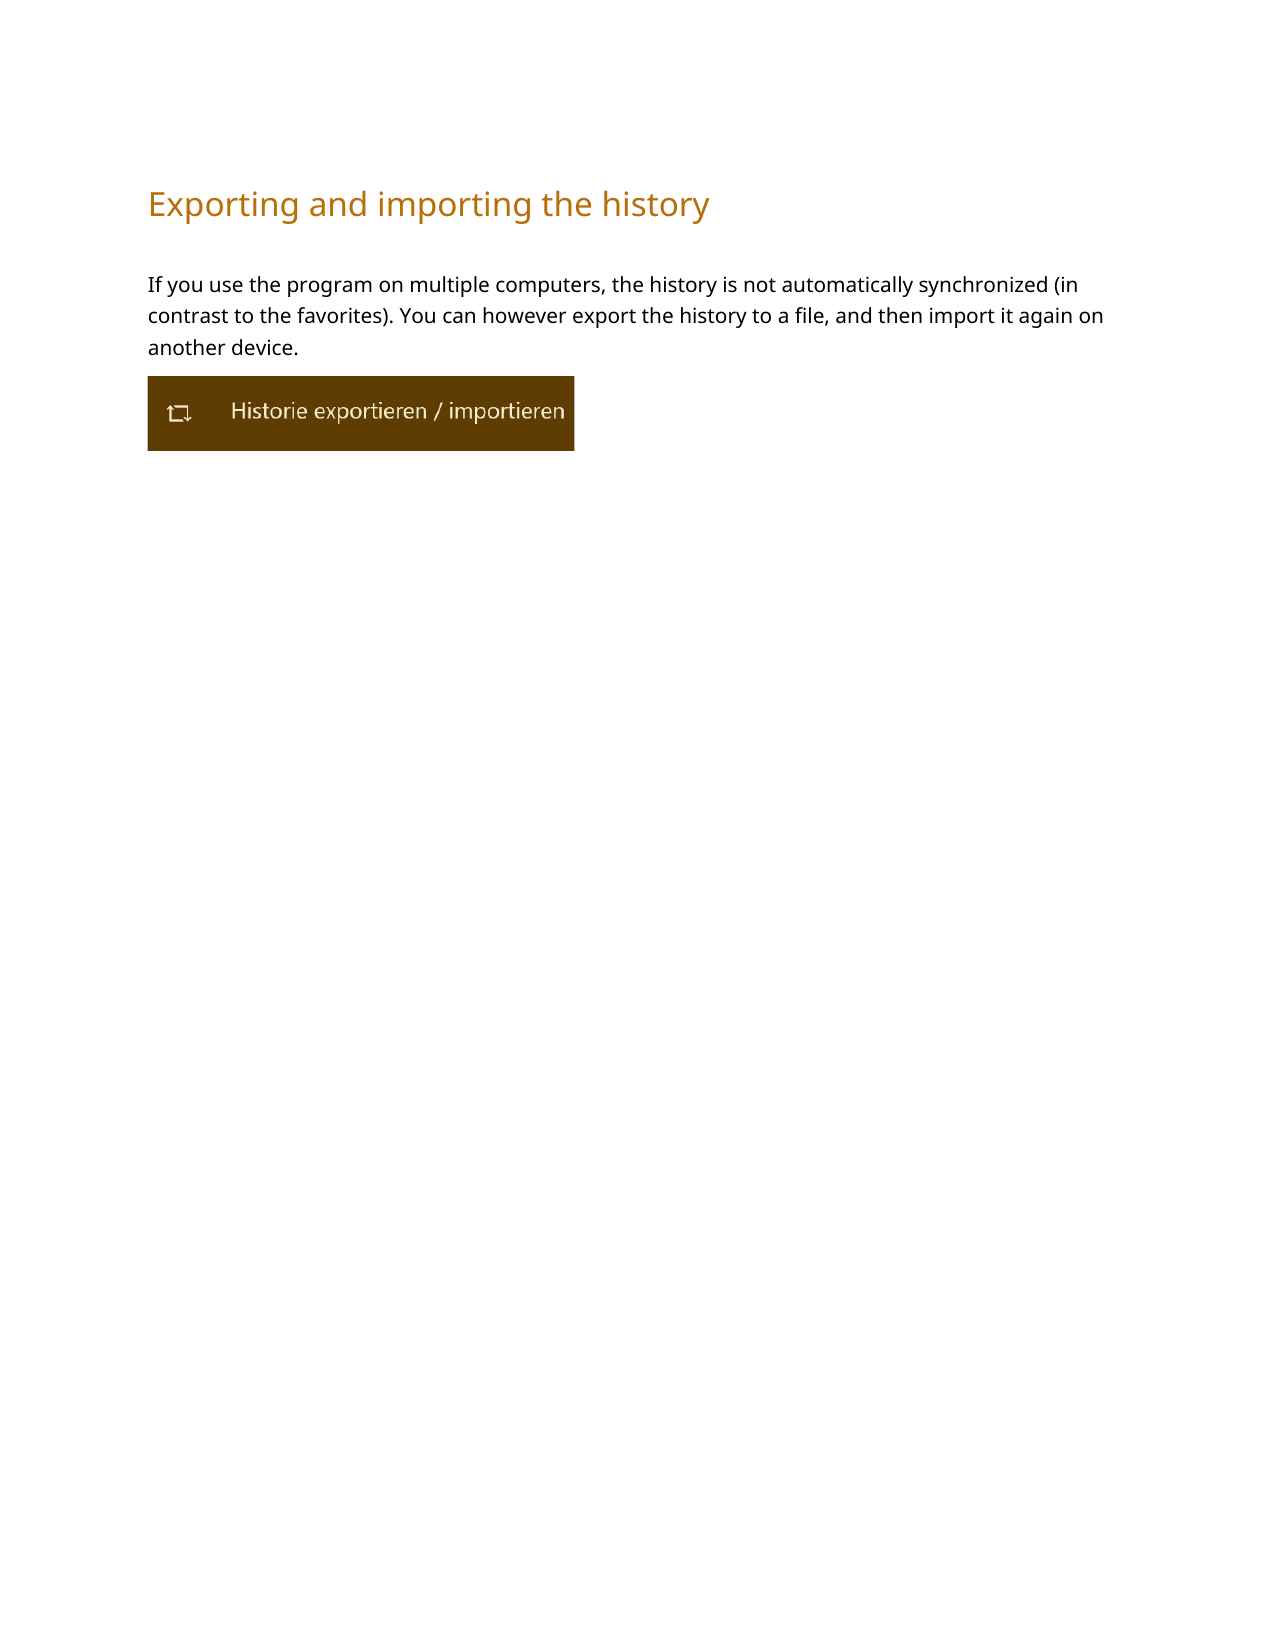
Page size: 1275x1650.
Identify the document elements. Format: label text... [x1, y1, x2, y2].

subtitle Exporting and importing the history [148, 181, 1127, 226]
picture [147, 376, 575, 451]
text If you use the program on multiple computers, the history is not automatically synchronized (in contrast to the favorites). You can however export the history to a file, and then import it again on another device. [148, 270, 1127, 361]
